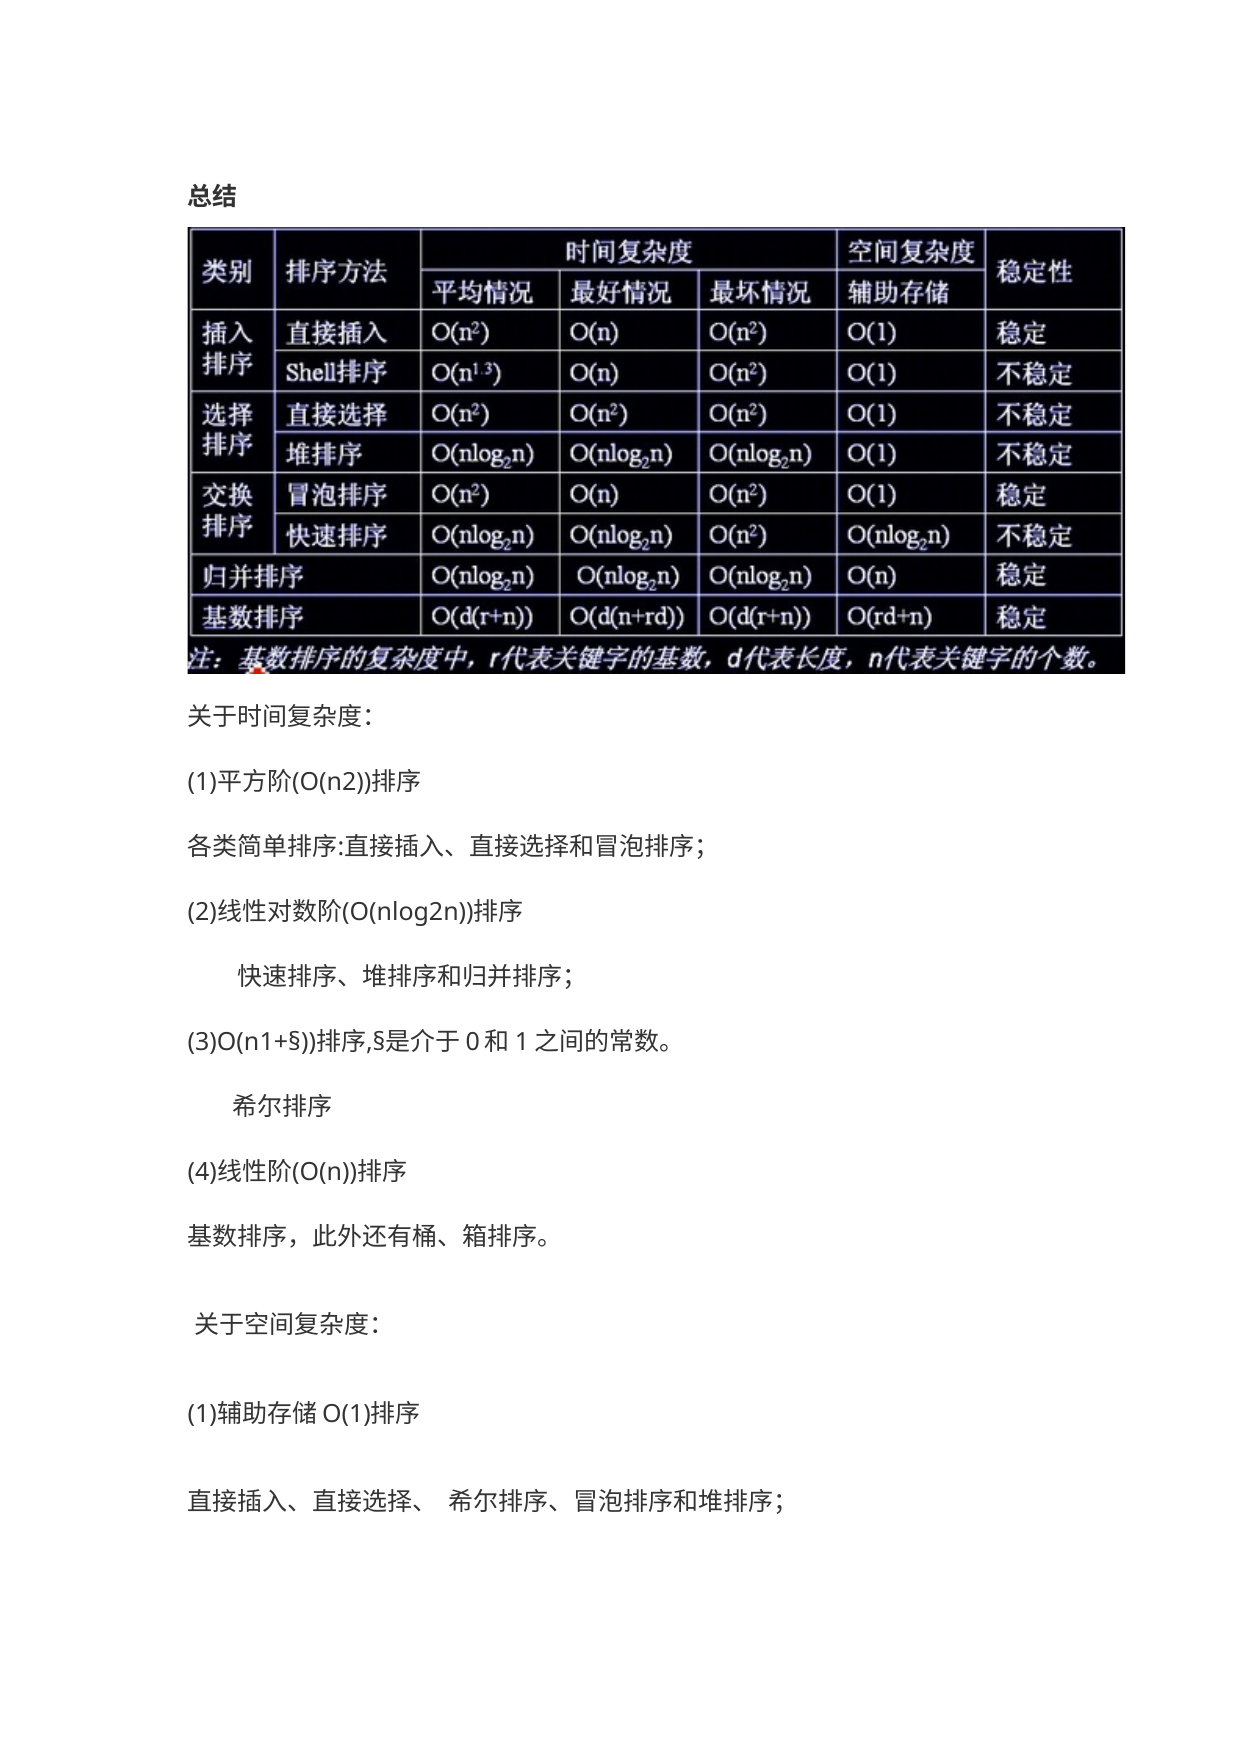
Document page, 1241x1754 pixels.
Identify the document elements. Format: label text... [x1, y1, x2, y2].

text 希尔排序 (4)线性阶(O(n))排序 基数排序，此外还有桶、箱排序。 [187, 1072, 1053, 1267]
text 总结 [187, 162, 1053, 227]
text (2)线性对数阶(O(nlog2n))排序 快速排序、堆排序和归并排序； (3)O(n1+§))排序,§是介于0和1之间的常数。 [187, 877, 1053, 1072]
text 关于空间复杂度： [187, 1290, 1053, 1355]
text 直接插入、直接选择、 希尔排序、冒泡排序和堆排序； [187, 1467, 1053, 1565]
picture [187, 227, 1125, 674]
text (1)平方阶(O(n2))排序 各类简单排序:直接插入、直接选择和冒泡排序； [187, 747, 1053, 877]
text 关于时间复杂度： [187, 682, 1053, 747]
text (1)辅助存储O(1)排序 [187, 1379, 1053, 1444]
